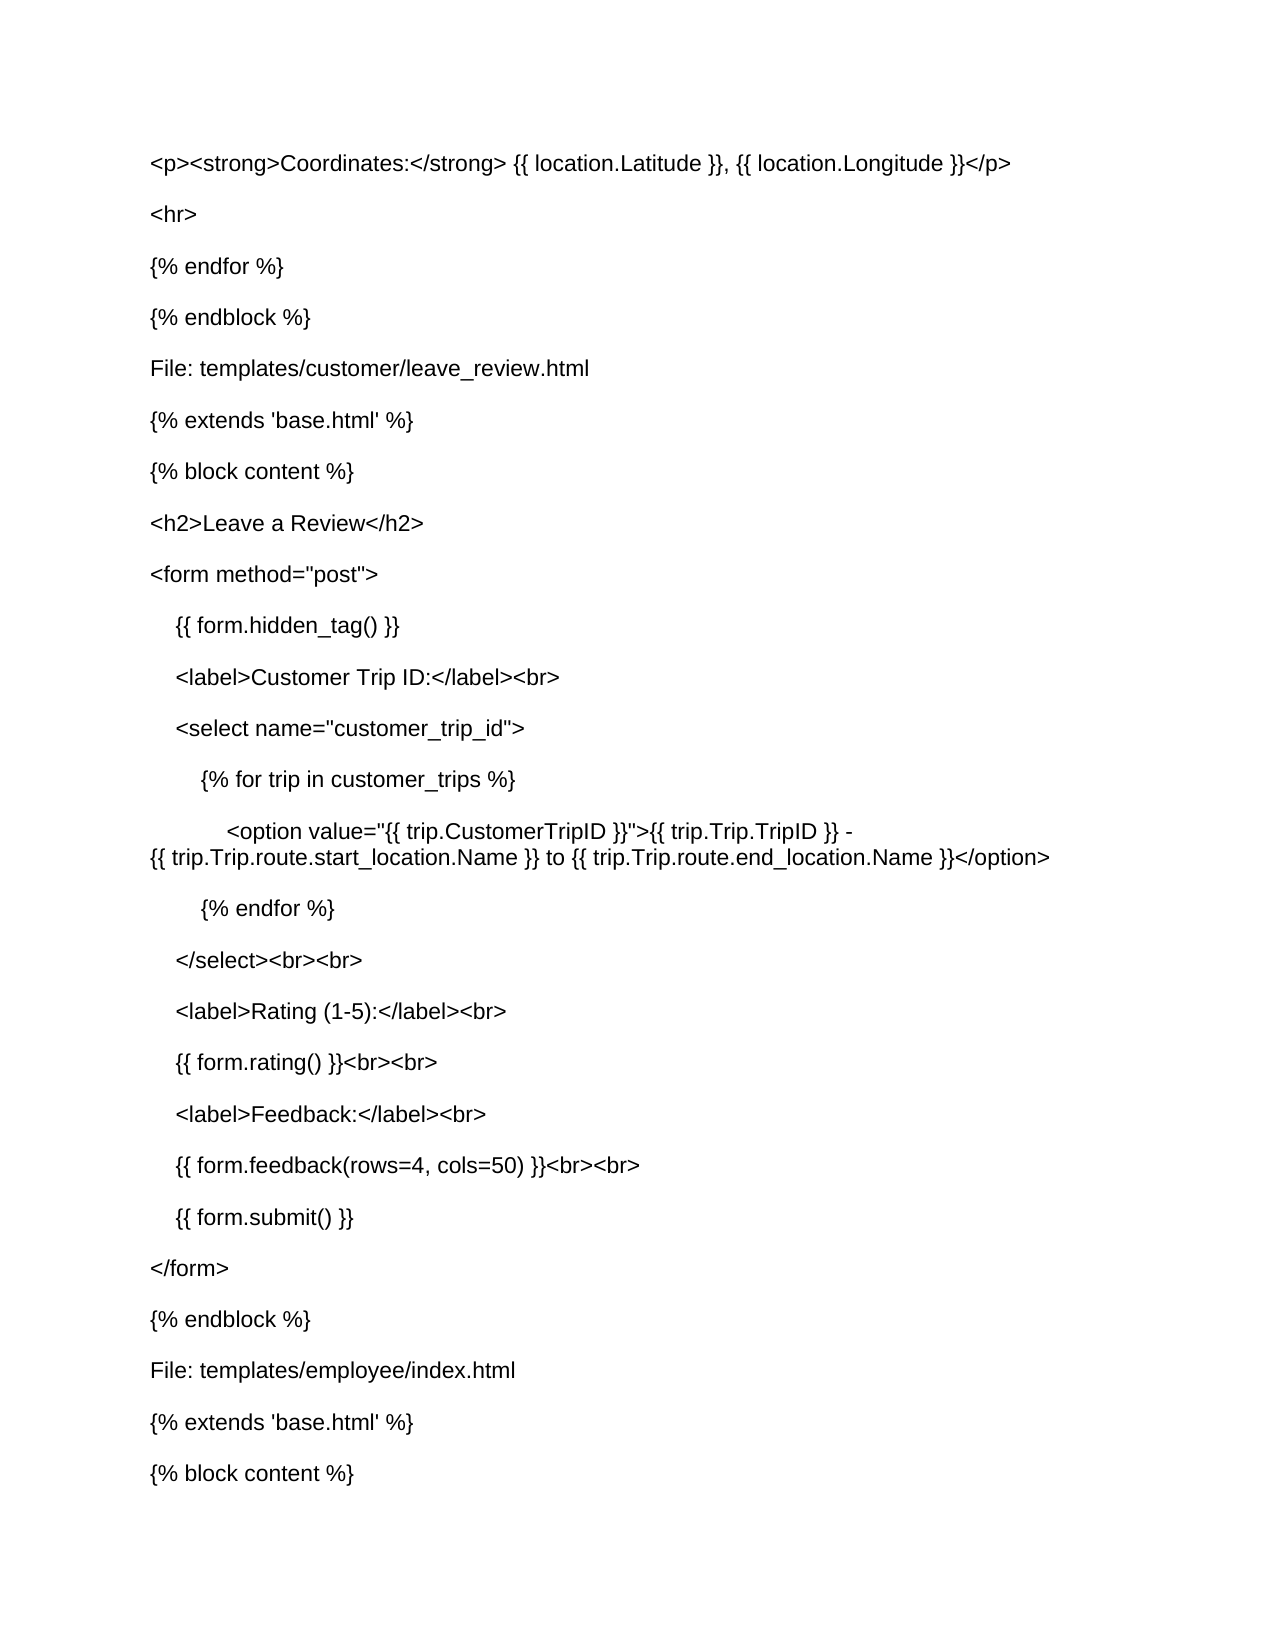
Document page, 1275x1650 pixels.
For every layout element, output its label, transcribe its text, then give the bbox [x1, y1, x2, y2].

text {% endfor %} [150, 895, 1125, 922]
text {% endblock %} [150, 304, 1125, 330]
text {% extends 'base.html' %} [150, 407, 1125, 433]
text File: templates/employee/index.html [150, 1357, 1125, 1384]
text <h2>Leave a Review</h2> [150, 509, 1125, 536]
text {% endblock %} [150, 1306, 1125, 1332]
text {% endfor %} [150, 253, 1125, 279]
text {{ form.feedback(rows=4, cols=50) }}<br><br> [150, 1152, 1125, 1178]
text <hr> [150, 201, 1125, 228]
text <label>Rating (1-5):</label><br> [150, 998, 1125, 1024]
text {{ form.hidden_tag() }} [150, 612, 1125, 638]
text </form> [150, 1255, 1125, 1281]
text {{ form.rating() }}<br><br> [150, 1049, 1125, 1076]
text <label>Customer Trip ID:</label><br> [150, 663, 1125, 690]
text </select><br><br> [150, 947, 1125, 973]
text File: templates/customer/leave_review.html [150, 355, 1125, 382]
text <select name="customer_trip_id"> [150, 715, 1125, 741]
text {{ form.submit() }} [150, 1203, 1125, 1230]
text <label>Feedback:</label><br> [150, 1101, 1125, 1127]
text {% for trip in customer_trips %} [150, 766, 1125, 793]
text <form method="post"> [150, 561, 1125, 587]
text {% block content %} [150, 1460, 1125, 1487]
text <option value="{{ trip.CustomerTripID }}">{{ trip.Trip.TripID }} - {{ trip.Trip.route.start_location.Name }} to {{ trip.Trip.route.end_location.Name }}</option> [150, 818, 1125, 870]
text <p><strong>Coordinates:</strong> {{ location.Latitude }}, {{ location.Longitude }}</p> [150, 150, 1125, 176]
text {% block content %} [150, 458, 1125, 484]
text {% extends 'base.html' %} [150, 1409, 1125, 1435]
